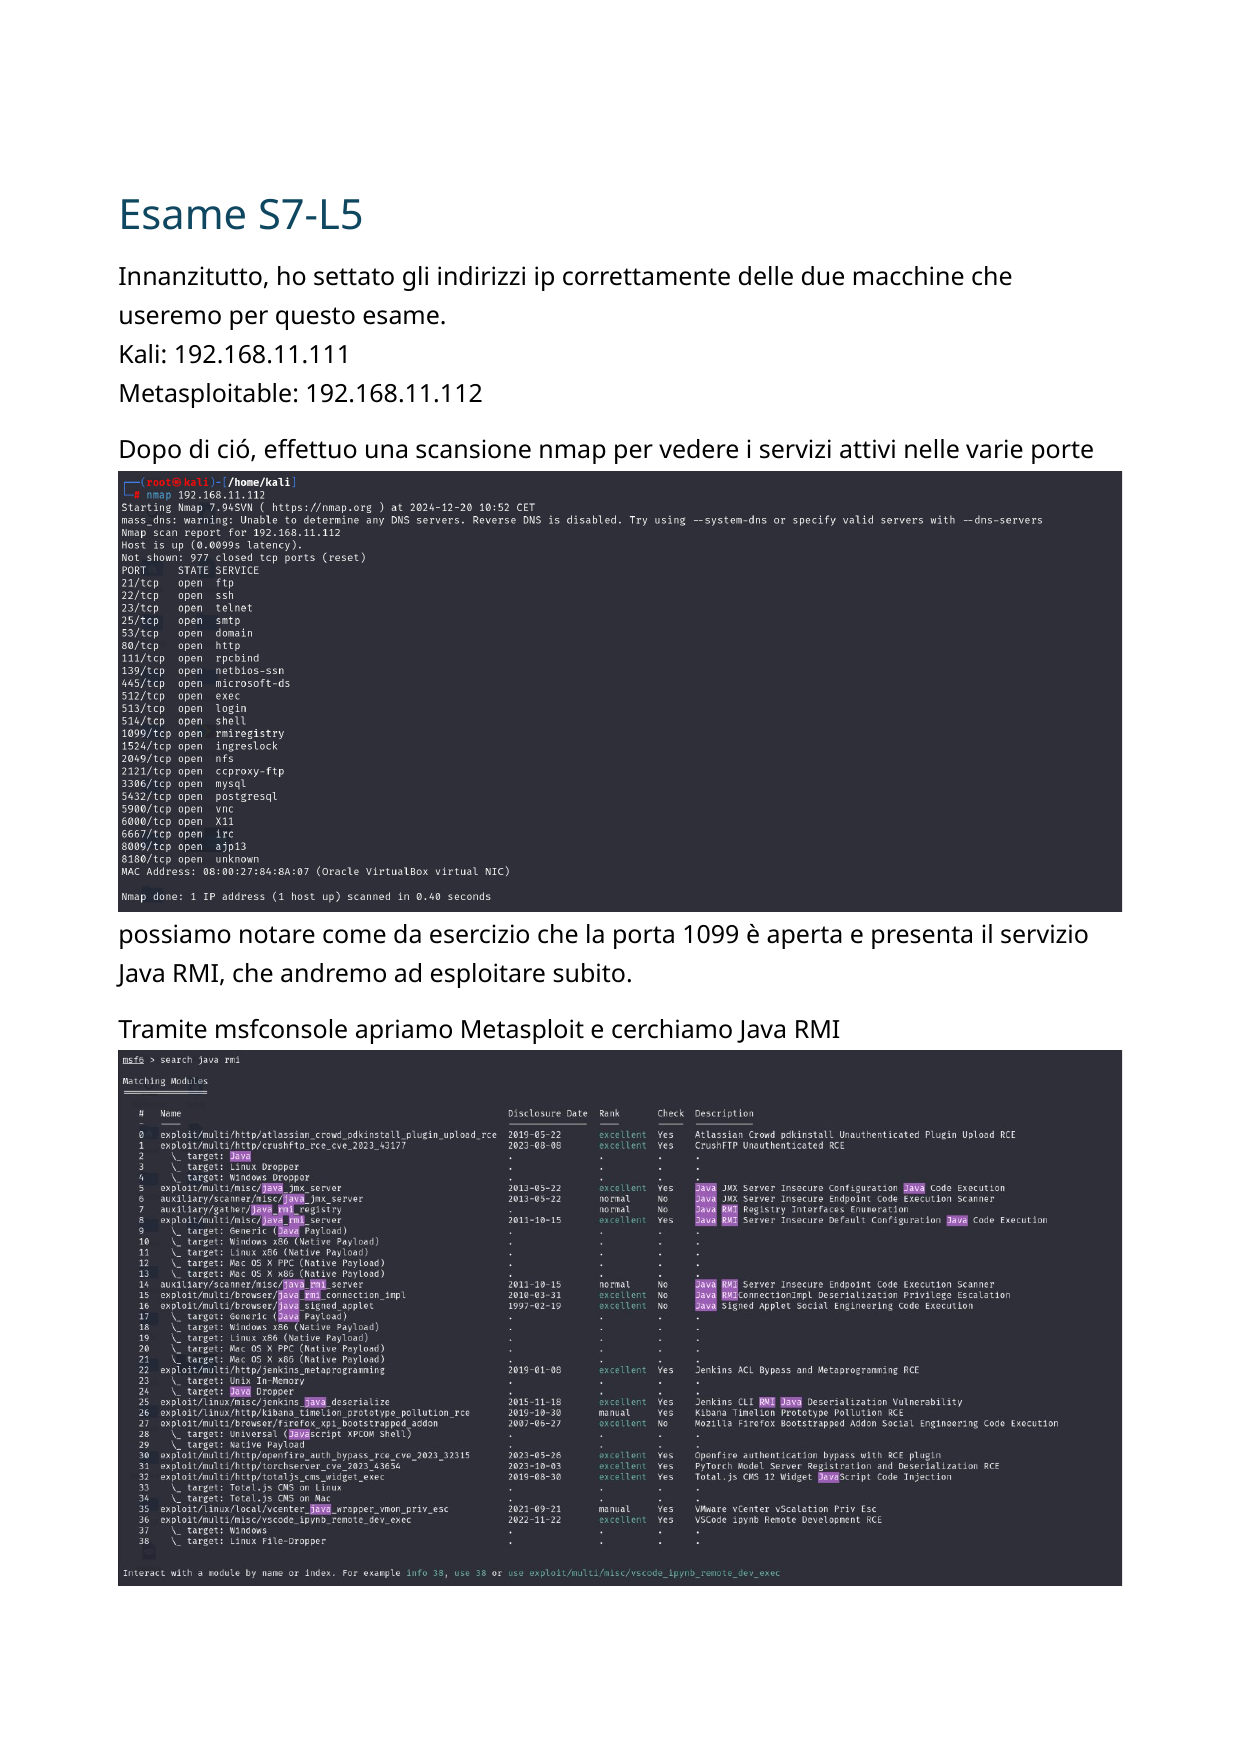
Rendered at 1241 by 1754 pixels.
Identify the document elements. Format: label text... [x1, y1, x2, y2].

text Tramite msfconsole apriamo Metasploit e cerchiamo Java RMI [118, 1011, 1122, 1050]
text Dopo di ció, effettuo una scansione nmap per vedere i servizi attivi nelle varie porte possiamo notare come da esercizio che la porta 1099 è aperta e presenta il servizio Java RMI, che andremo ad esploitare subito. [118, 432, 1122, 471]
text Dopo di ció, effettuo una scansione nmap per vedere i servizi attivi nelle varie porte possiamo notare come da esercizio che la porta 1099 è aperta e presenta il servizio Java RMI, che andremo ad esploitare subito. [118, 912, 1122, 989]
subtitle Esame S7-L5 [118, 185, 1122, 242]
text Innanzitutto, ho settato gli indirizzi ip correttamente delle due macchine che useremo per questo esame. Kali: 192.168.11.111 Metasploitable: 192.168.11.112 [118, 259, 1122, 410]
picture [118, 1050, 1123, 1586]
picture [118, 471, 1123, 912]
